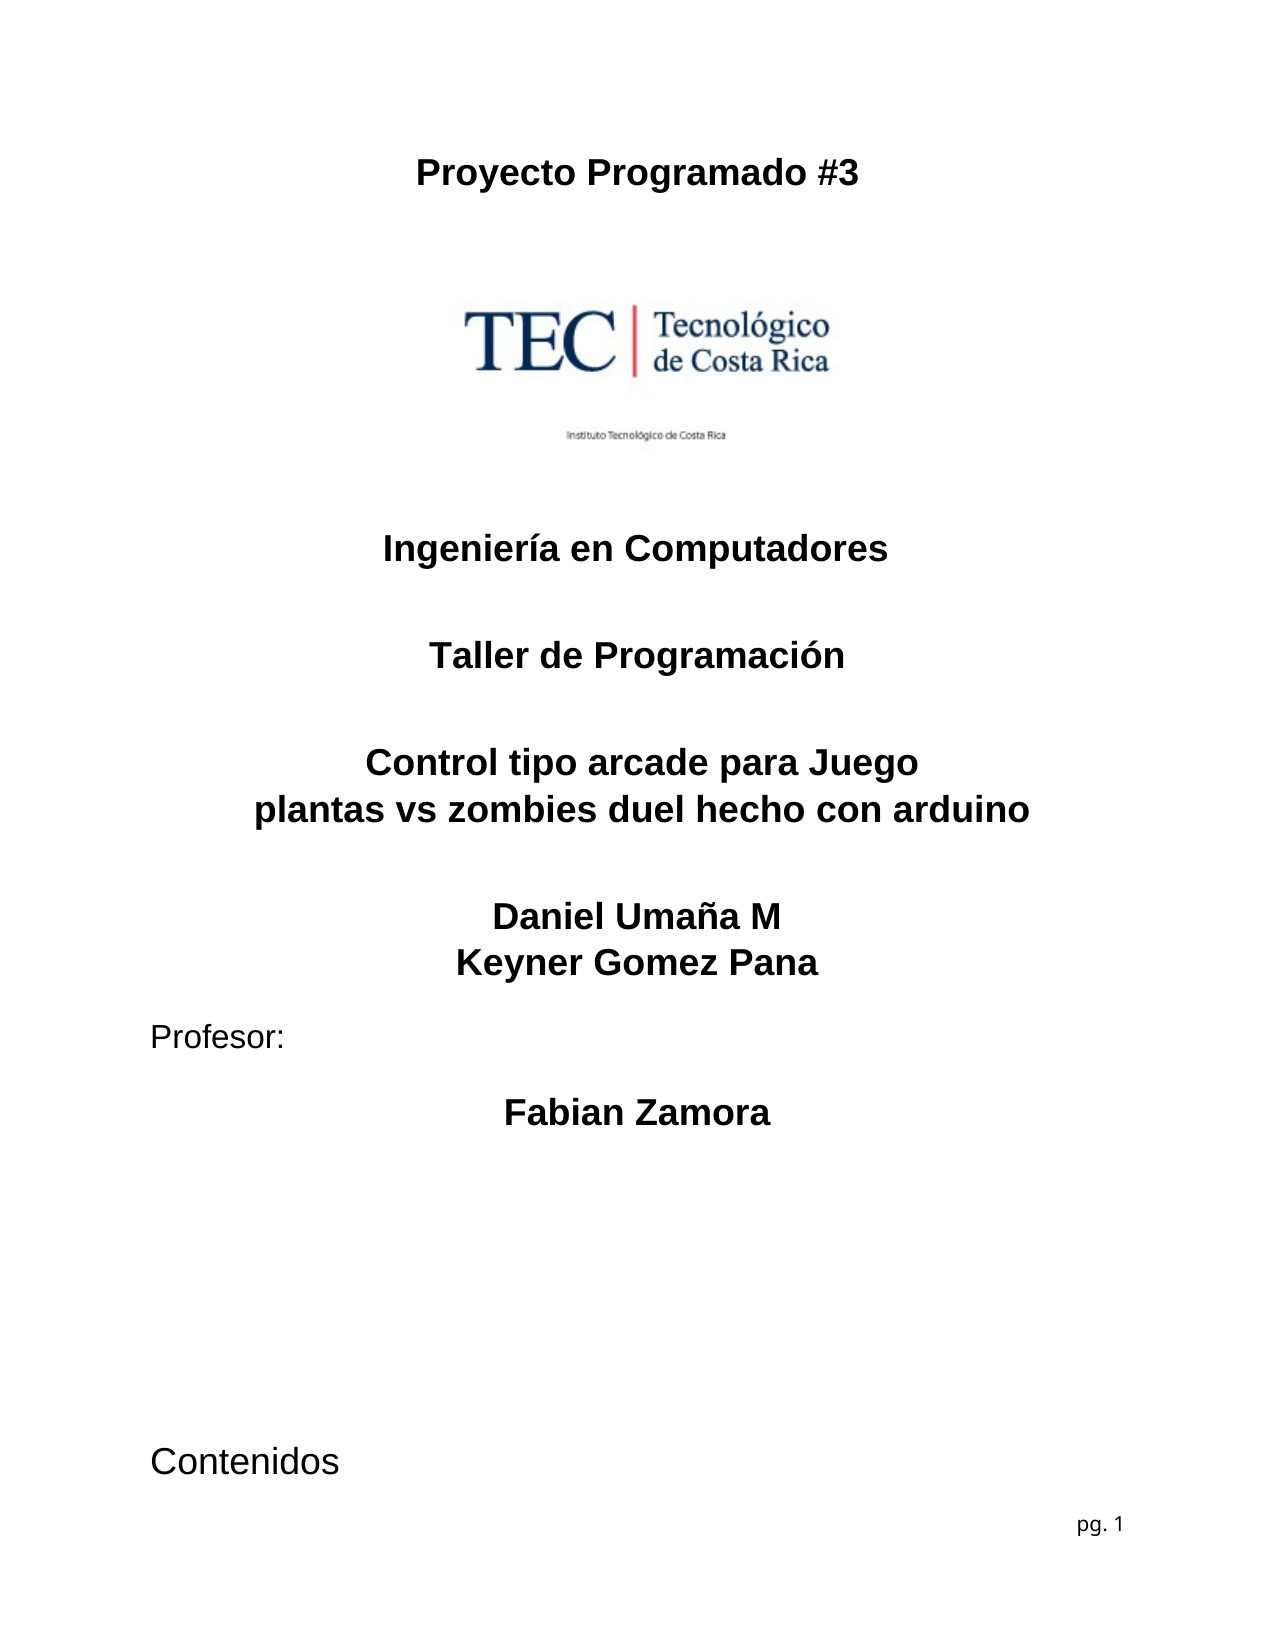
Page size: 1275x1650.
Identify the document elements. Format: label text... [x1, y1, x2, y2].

text Keyner Gomez Pana [150, 941, 1124, 984]
text Control tipo arcade para Juego [152, 741, 1132, 784]
text Ingeniería en Computadores [383, 527, 1132, 570]
picture [451, 226, 843, 463]
text Profesor: [150, 1017, 1132, 1056]
text plantas vs zombies duel hecho con arduino [152, 787, 1132, 830]
text Contenidos [150, 1439, 1132, 1482]
text Fabian Zamora [150, 1090, 1124, 1133]
text Proyecto Programado #3 [416, 150, 1132, 193]
text Daniel Umaña M [150, 894, 1124, 937]
text Taller de Programación [429, 633, 1132, 677]
